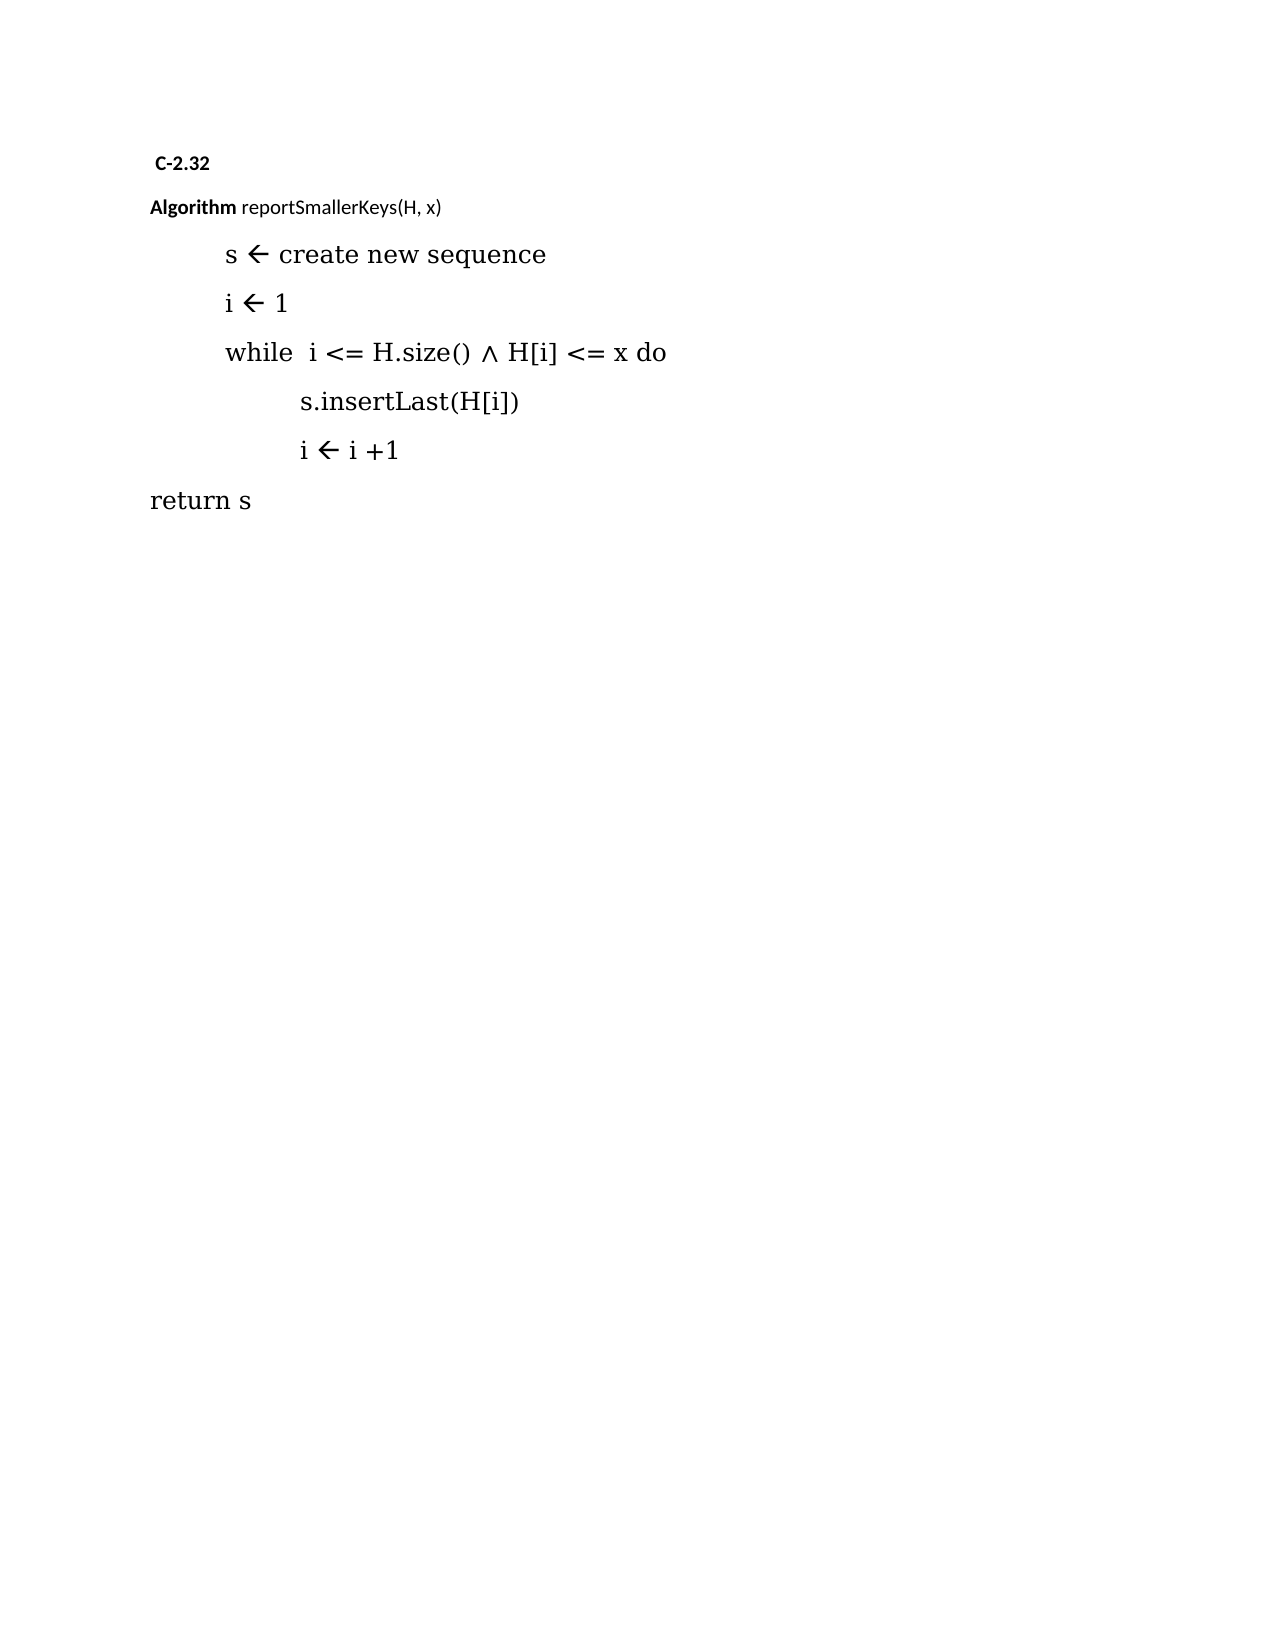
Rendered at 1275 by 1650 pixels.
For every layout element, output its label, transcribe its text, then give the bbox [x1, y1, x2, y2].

text C-2.32 [150, 150, 1125, 175]
text i 1 [150, 288, 1125, 318]
text while i <= H.size() ∧ H[i] <= x do [150, 337, 1125, 367]
text Algorithm reportSmallerKeys(H, x) [150, 194, 1125, 220]
text return s [150, 484, 1125, 514]
text s.insertLast(H[i]) [150, 386, 1125, 416]
text i i +1 [150, 435, 1125, 465]
text s create new sequence [150, 238, 1125, 268]
